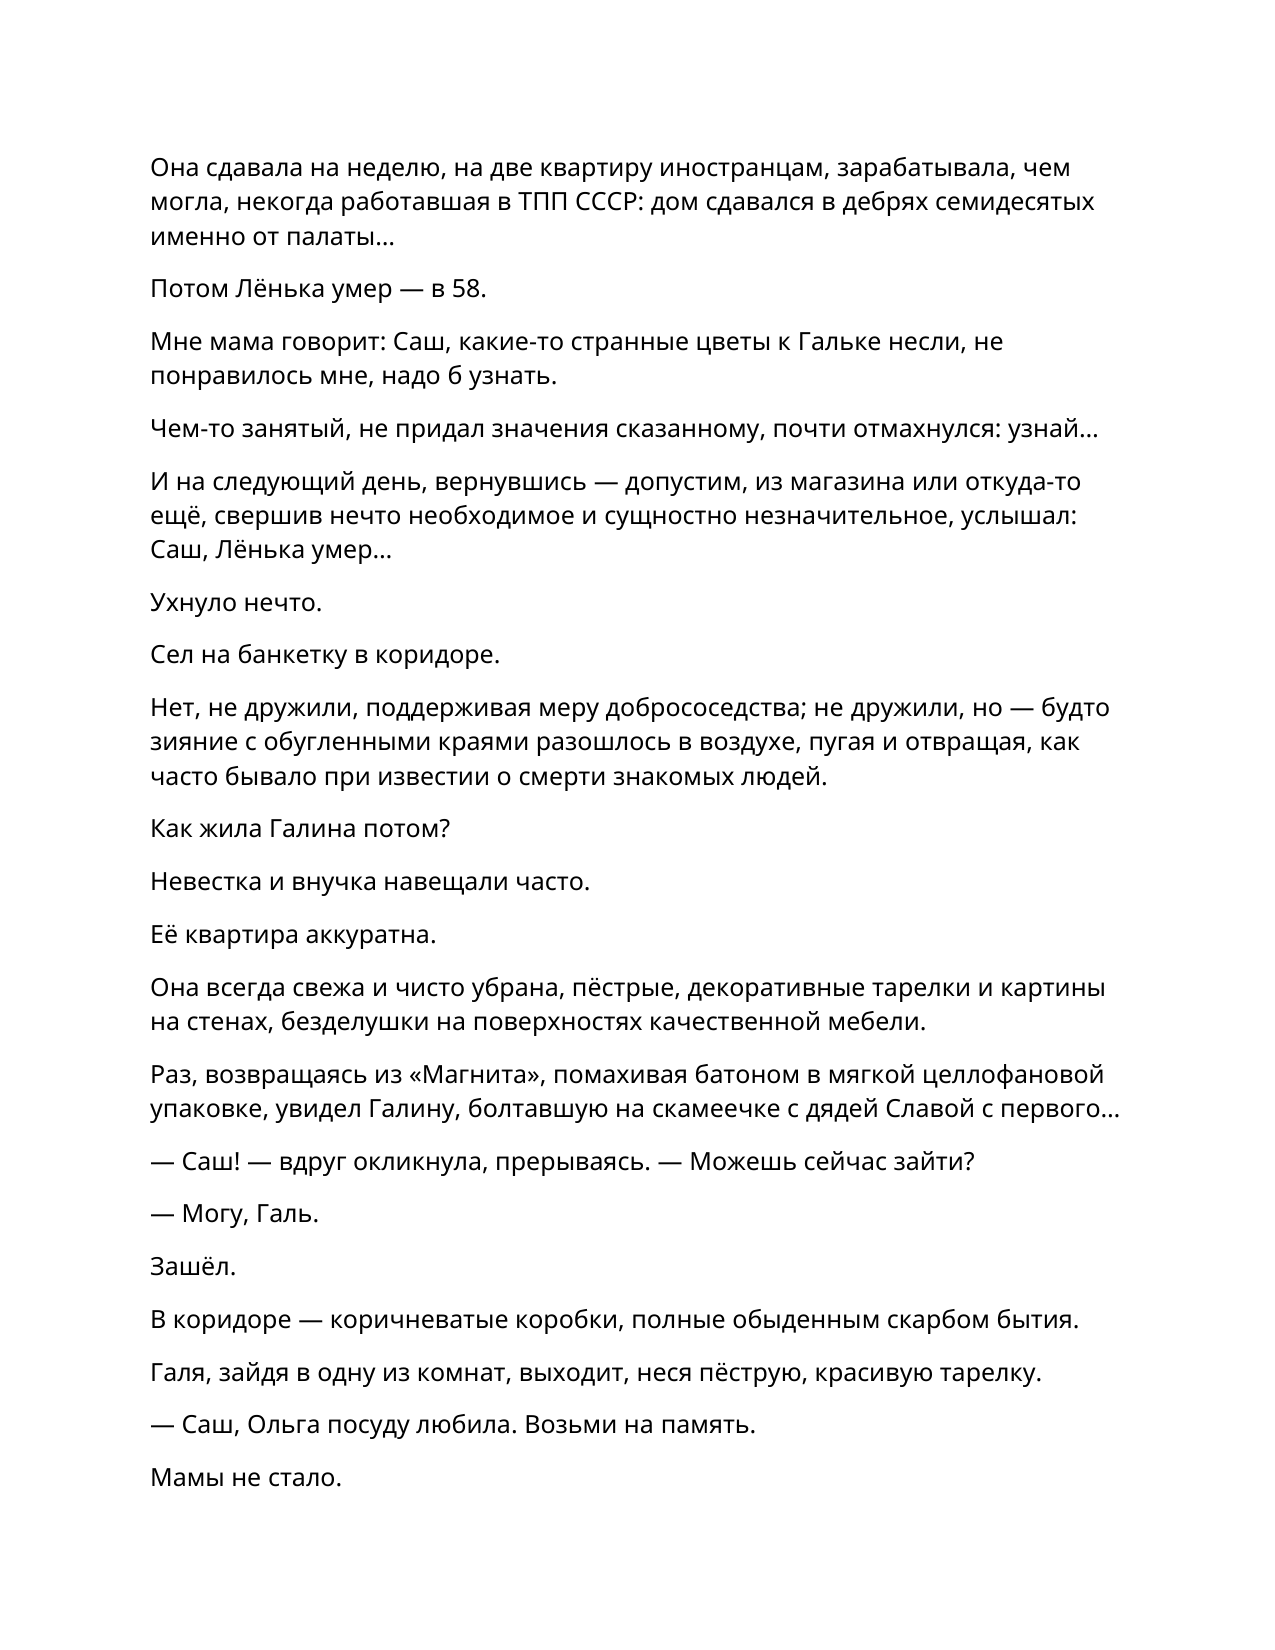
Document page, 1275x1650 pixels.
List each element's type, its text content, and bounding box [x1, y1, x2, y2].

text Ухнуло нечто. [150, 584, 1125, 618]
text Нет, не дружили, поддерживая меру добрососедства; не дружили, но — будто зияние с обугленными краями разошлось в воздухе, пугая и отвращая, как часто бывало при известии о смерти знакомых людей. [150, 690, 1125, 792]
text — Саш! — вдруг окликнула, прерываясь. — Можешь сейчас зайти? [150, 1143, 1125, 1177]
text Как жила Галина потом? [150, 811, 1125, 845]
text Мамы не стало. [150, 1460, 1125, 1494]
text — Могу, Галь. [150, 1196, 1125, 1230]
text Галя, зайдя в одну из комнат, выходит, неся пёструю, красивую тарелку. [150, 1354, 1125, 1388]
text Она всегда свежа и чисто убрана, пёстрые, декоративные тарелки и картины на стенах, безделушки на поверхностях качественной мебели. [150, 969, 1125, 1037]
text Мне мама говорит: Саш, какие-то странные цветы к Гальке несли, не понравилось мне, надо б узнать. [150, 324, 1125, 392]
text — Саш, Ольга посуду любила. Возьми на память. [150, 1407, 1125, 1441]
text Зашёл. [150, 1249, 1125, 1283]
text И на следующий день, вернувшись — допустим, из магазина или откуда-то ещё, свершив нечто необходимое и сущностно незначительное, услышал: Саш, Лёнька умер… [150, 463, 1125, 566]
text Чем-то занятый, не придал значения сказанному, почти отмахнулся: узнай… [150, 411, 1125, 445]
text Сел на банкетку в коридоре. [150, 637, 1125, 671]
text Раз, возвращаясь из «Магнита», помахивая батоном в мягкой целлофановой упаковке, увидел Галину, болтавшую на скамеечке с дядей Славой с первого… [150, 1056, 1125, 1124]
text Её квартира аккуратна. [150, 917, 1125, 951]
text Потом Лёнька умер — в 58. [150, 271, 1125, 305]
text Она сдавала на неделю, на две квартиру иностранцам, зарабатывала, чем могла, некогда работавшая в ТПП СССР: дом сдавался в дебрях семидесятых именно от палаты… [150, 150, 1125, 252]
text Невестка и внучка навещали часто. [150, 864, 1125, 898]
text В коридоре — коричневатые коробки, полные обыденным скарбом бытия. [150, 1302, 1125, 1336]
